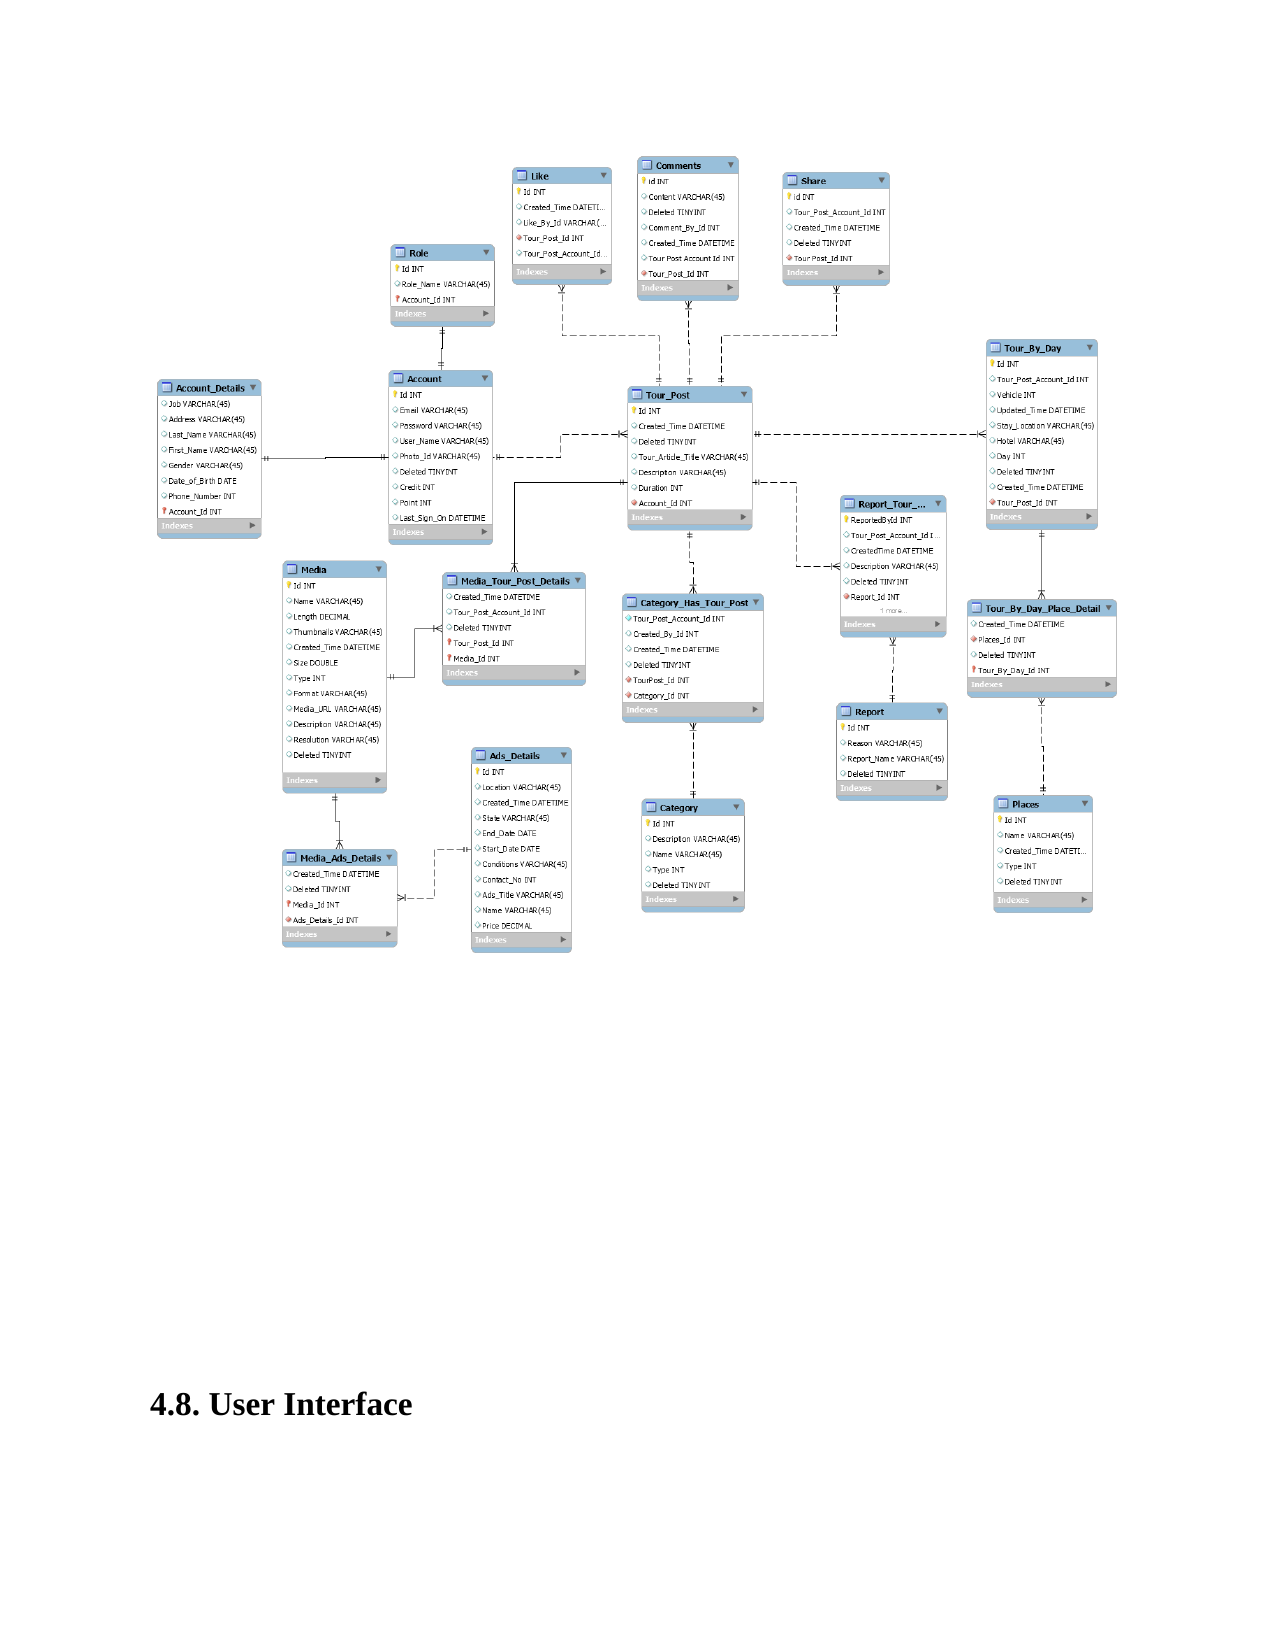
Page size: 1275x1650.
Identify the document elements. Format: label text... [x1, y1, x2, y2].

text 4.8. User Interface [150, 1384, 1125, 1422]
picture [150, 149, 1123, 959]
